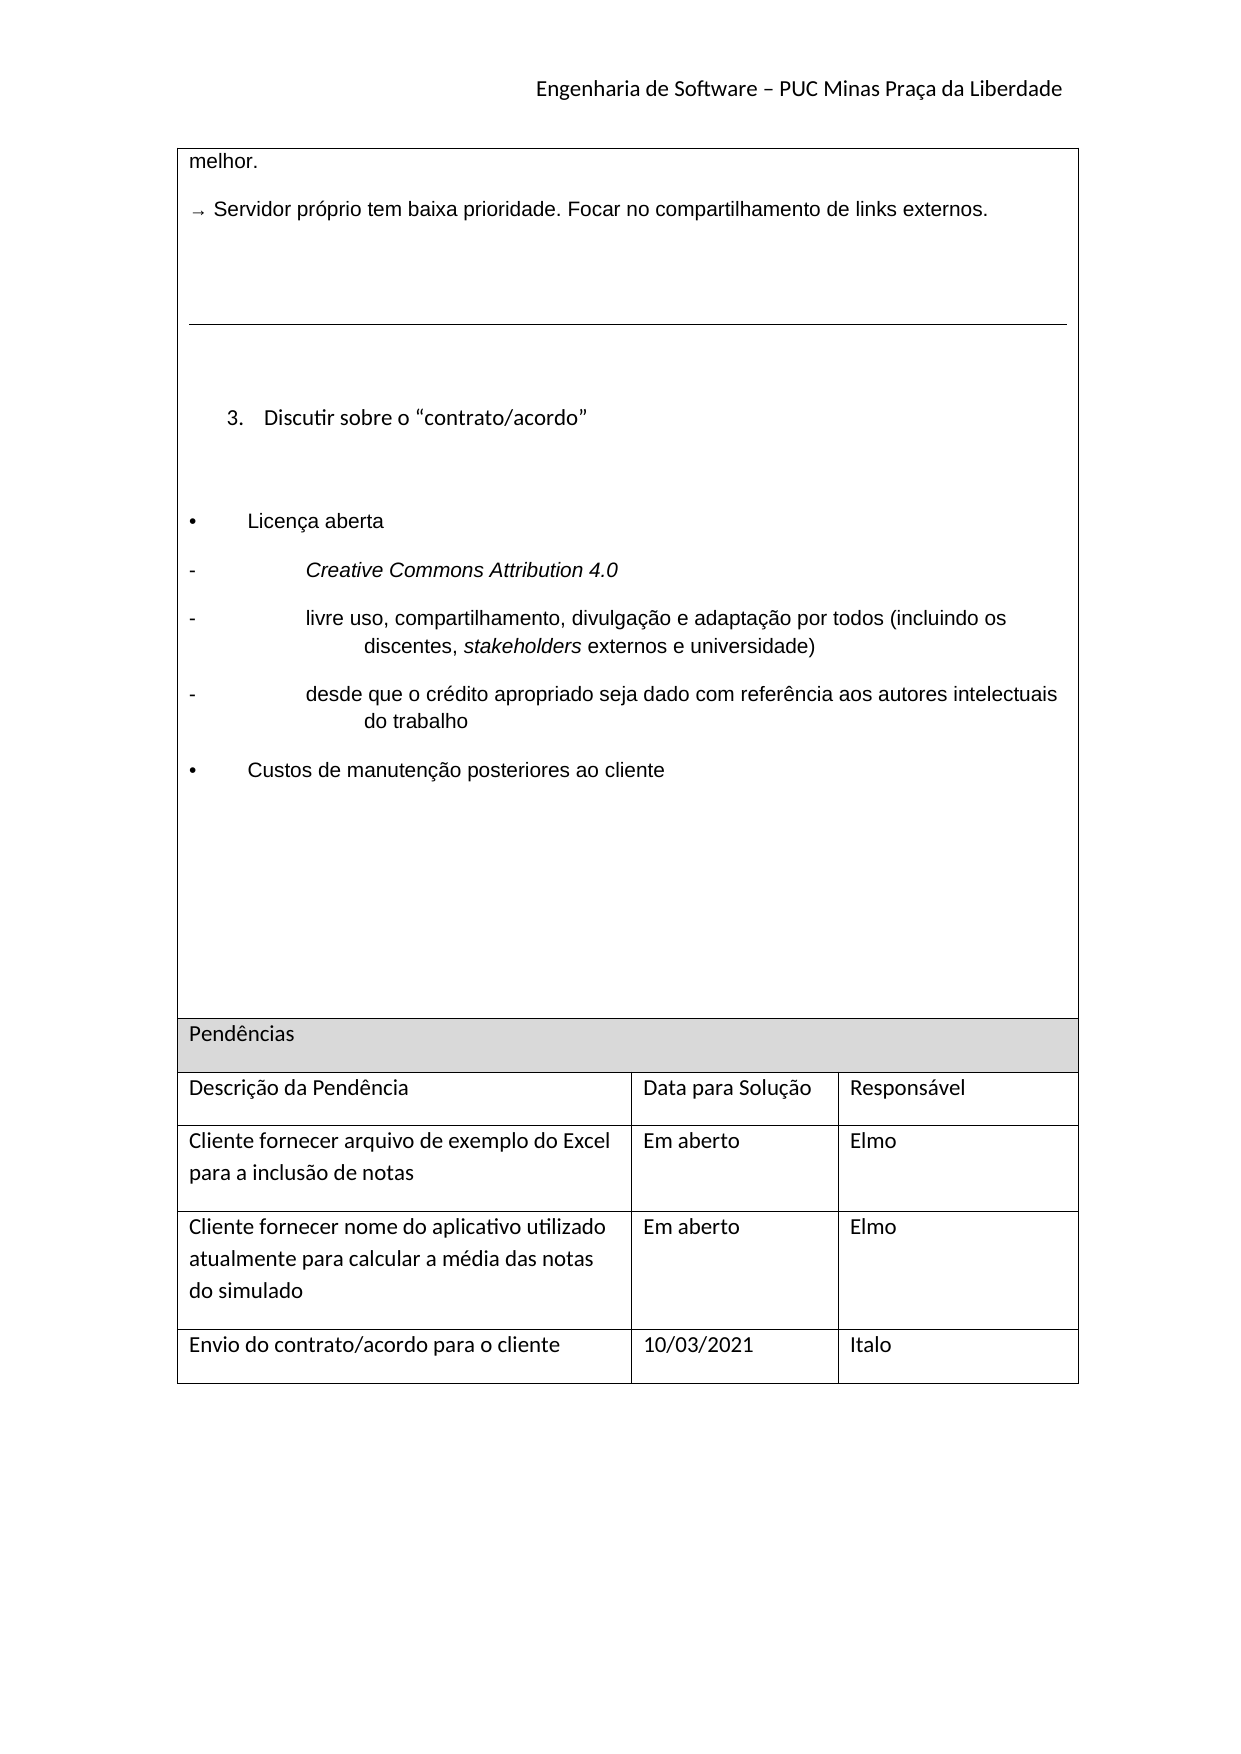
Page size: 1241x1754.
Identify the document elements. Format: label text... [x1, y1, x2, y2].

table_cell Envio do contrato/acordo para o cliente [178, 1330, 631, 1383]
table_cell Data para Solução [632, 1073, 838, 1125]
table_cell Cliente fornecer nome do aplicativo utilizado atualmente para calcular a média das notas do simulado [178, 1212, 631, 1329]
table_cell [178, 149, 1078, 1018]
table_cell Responsável [839, 1073, 1078, 1125]
table_cell Descrição da Pendência [178, 1073, 631, 1125]
table_cell Elmo [839, 1212, 1078, 1329]
table_cell Italo [839, 1330, 1078, 1383]
table_cell 10/03/2021 [632, 1330, 838, 1383]
table_cell Cliente fornecer arquivo de exemplo do Excel para a inclusão de notas [178, 1126, 631, 1211]
table_cell Em aberto [632, 1126, 838, 1211]
table_cell Elmo [839, 1126, 1078, 1211]
table_cell Pendências [178, 1019, 1078, 1072]
table_cell Em aberto [632, 1212, 838, 1329]
